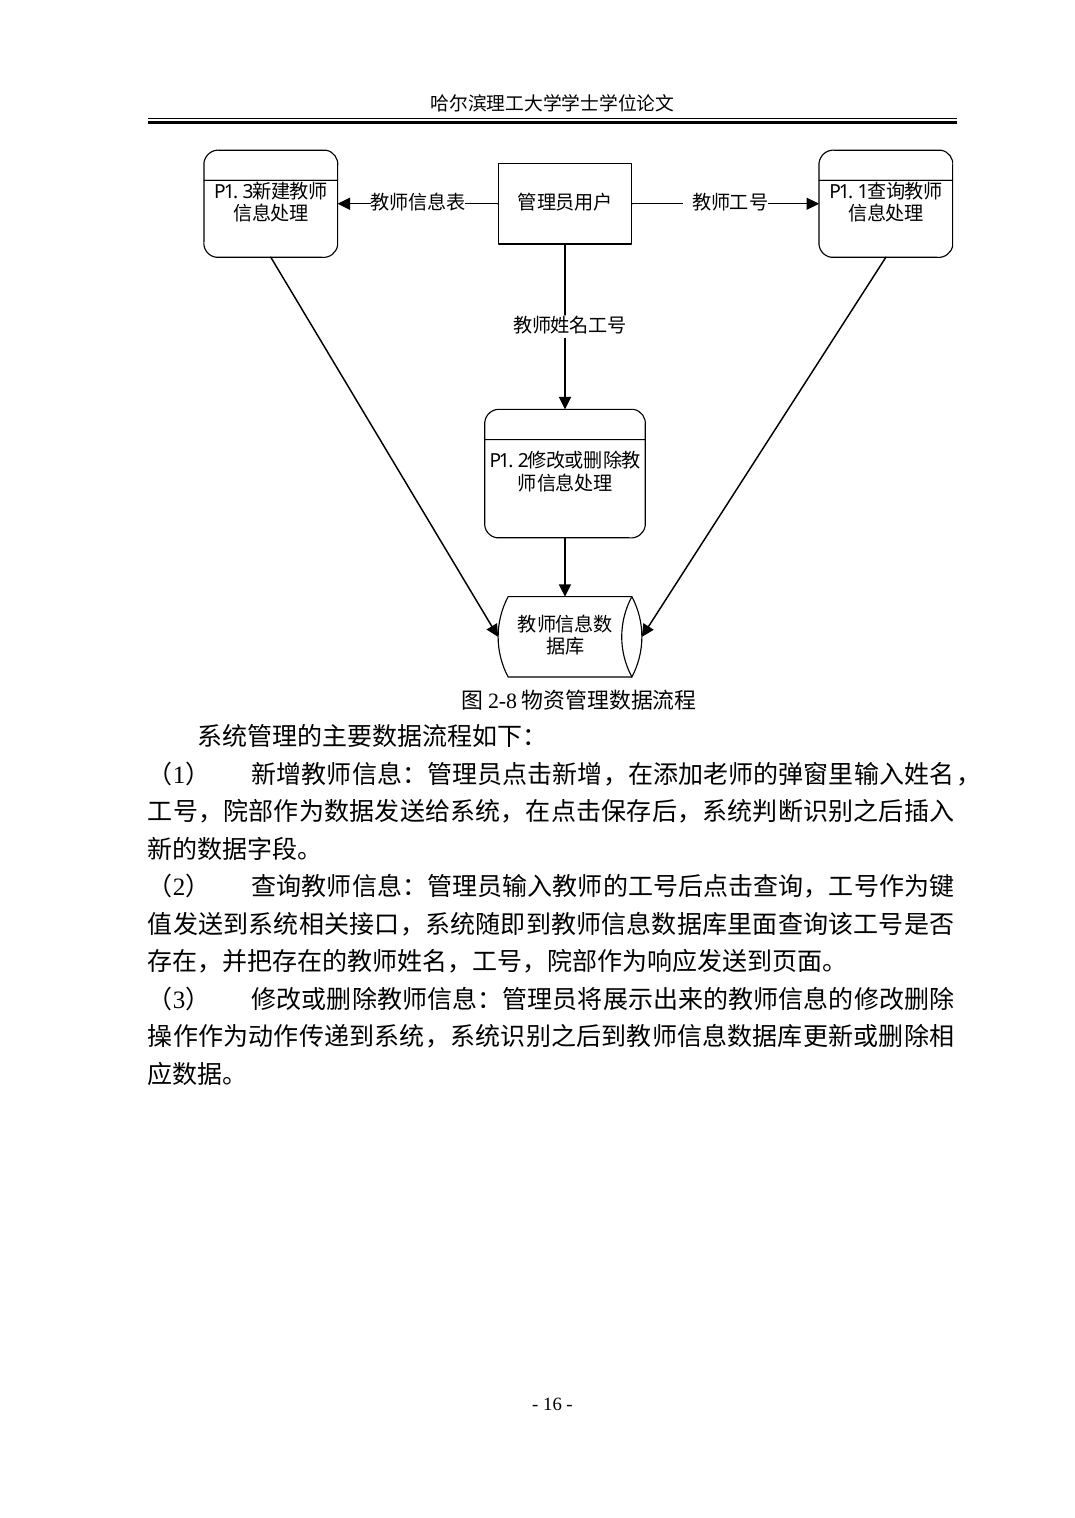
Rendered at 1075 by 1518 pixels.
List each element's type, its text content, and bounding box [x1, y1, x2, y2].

list 查询教师信息：管理员输入教师的工号后点击查询，工号作为键值发送到系统相关接口，系统随即到教师信息数据库里面查询该工号是否存在，并把存在的教师姓名，工号，院部作为响应发送到页面。 [148, 866, 957, 978]
list 新增教师信息：管理员点击新增，在添加老师的弹窗里输入姓名，工号，院部作为数据发送给系统，在点击保存后，系统判断识别之后插入新的数据字段。 [148, 753, 957, 866]
text 系统管理的主要数据流程如下： [148, 716, 957, 753]
list 修改或删除教师信息：管理员将展示出来的教师信息的修改删除操作作为动作传递到系统，系统识别之后到教师信息数据库更新或删除相应数据。 [148, 978, 957, 1091]
text 图2-8物资管理数据流程 [158, 678, 957, 716]
